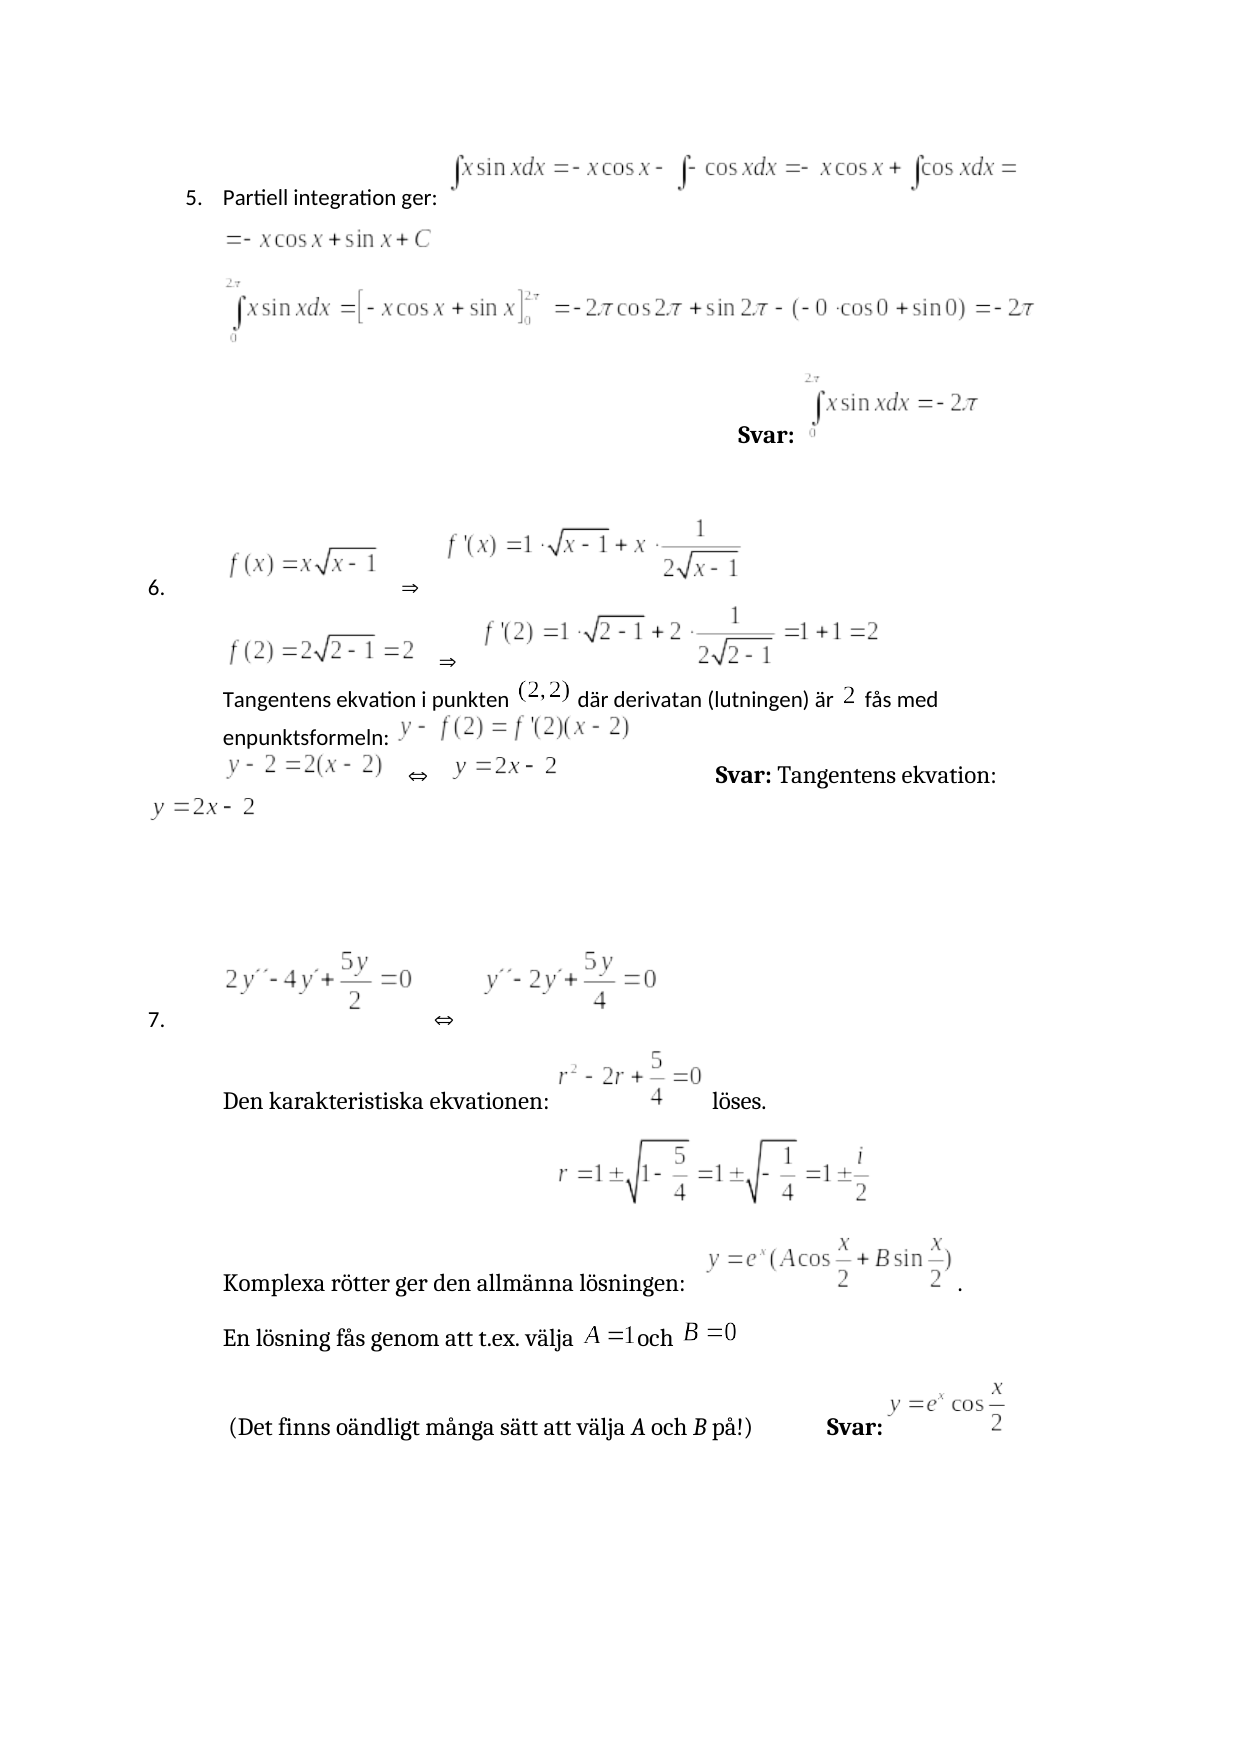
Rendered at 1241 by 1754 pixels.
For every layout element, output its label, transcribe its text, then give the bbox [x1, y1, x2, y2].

text (Det finns oändligt många sätt att välja A och B på!) Svar: [223, 1372, 1093, 1442]
text Svar: Tangentens ekvation: [148, 751, 1093, 830]
text Den karakteristiska ekvationen: löses. [223, 1046, 1093, 1116]
text Komplexa rötter ger den allmänna lösningen: . [223, 1228, 1093, 1298]
text Tangentens ekvation i punkten där derivatan (lutningen) är fås med enpunktsformeln: [223, 674, 1093, 751]
text En lösning fås genom att t.ex. välja och [223, 1317, 1093, 1353]
text Svar: [419, 367, 1093, 450]
list Partiell integration ger: [185, 148, 1093, 211]
